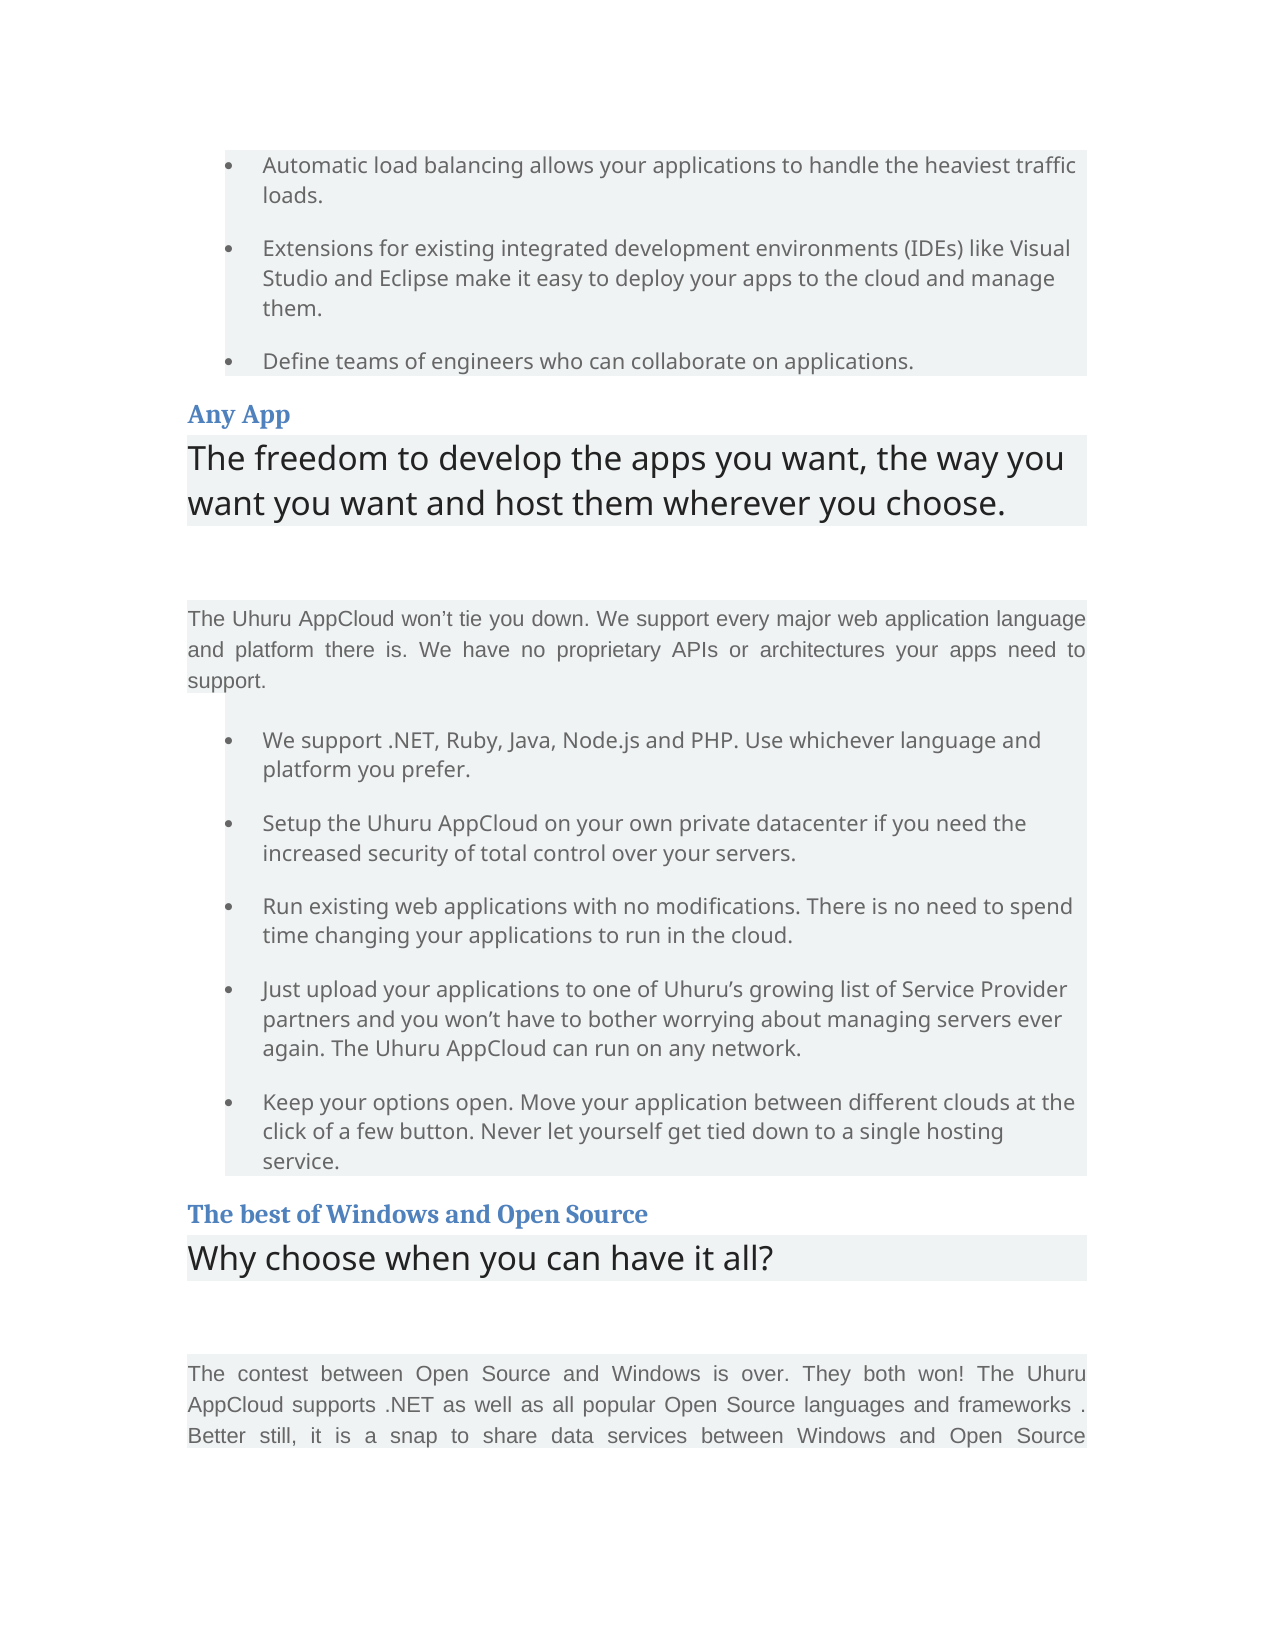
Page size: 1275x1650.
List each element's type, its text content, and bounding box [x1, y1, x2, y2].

list We support .NET, Ruby, Java, Node.js and PHP. Use whichever language and platform you prefer. [225, 725, 1087, 784]
list Extensions for existing integrated development environments (IDEs) like Visual Studio and Eclipse make it easy to deploy your apps to the cloud and manage them. [225, 233, 1087, 322]
list Define teams of engineers who can collaborate on applications. [225, 346, 1087, 376]
list Just upload your applications to one of Uhuru’s growing list of Service Provider partners and you won’t have to bother worrying about managing servers ever again. The Uhuru AppCloud can run on any network. [225, 974, 1087, 1063]
list Run existing web applications with no modifications. There is no need to spend time changing your applications to run in the cloud. [225, 891, 1087, 950]
text Why choose when you can have it all? [187, 1235, 1087, 1281]
list Setup the Uhuru AppCloud on your own private datacenter if you need the increased security of total control over your servers. [225, 808, 1087, 867]
text The freedom to develop the apps you want, the way you want you want and host them wherever you choose. [187, 435, 1087, 526]
text The Uhuru AppCloud won’t tie you down. We support every major web application language and platform there is. We have no proprietary APIs or architectures your apps need to support. [187, 600, 1087, 693]
subtitle Any App [187, 399, 1087, 430]
list Keep your options open. Move your application between different clouds at the click of a few button. Never let yourself get tied down to a single hosting service. [225, 1087, 1087, 1176]
list Automatic load balancing allows your applications to handle the heaviest traffic loads. [225, 150, 1087, 209]
subtitle The best of Windows and Open Source [187, 1199, 1087, 1231]
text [187, 1354, 1087, 1448]
